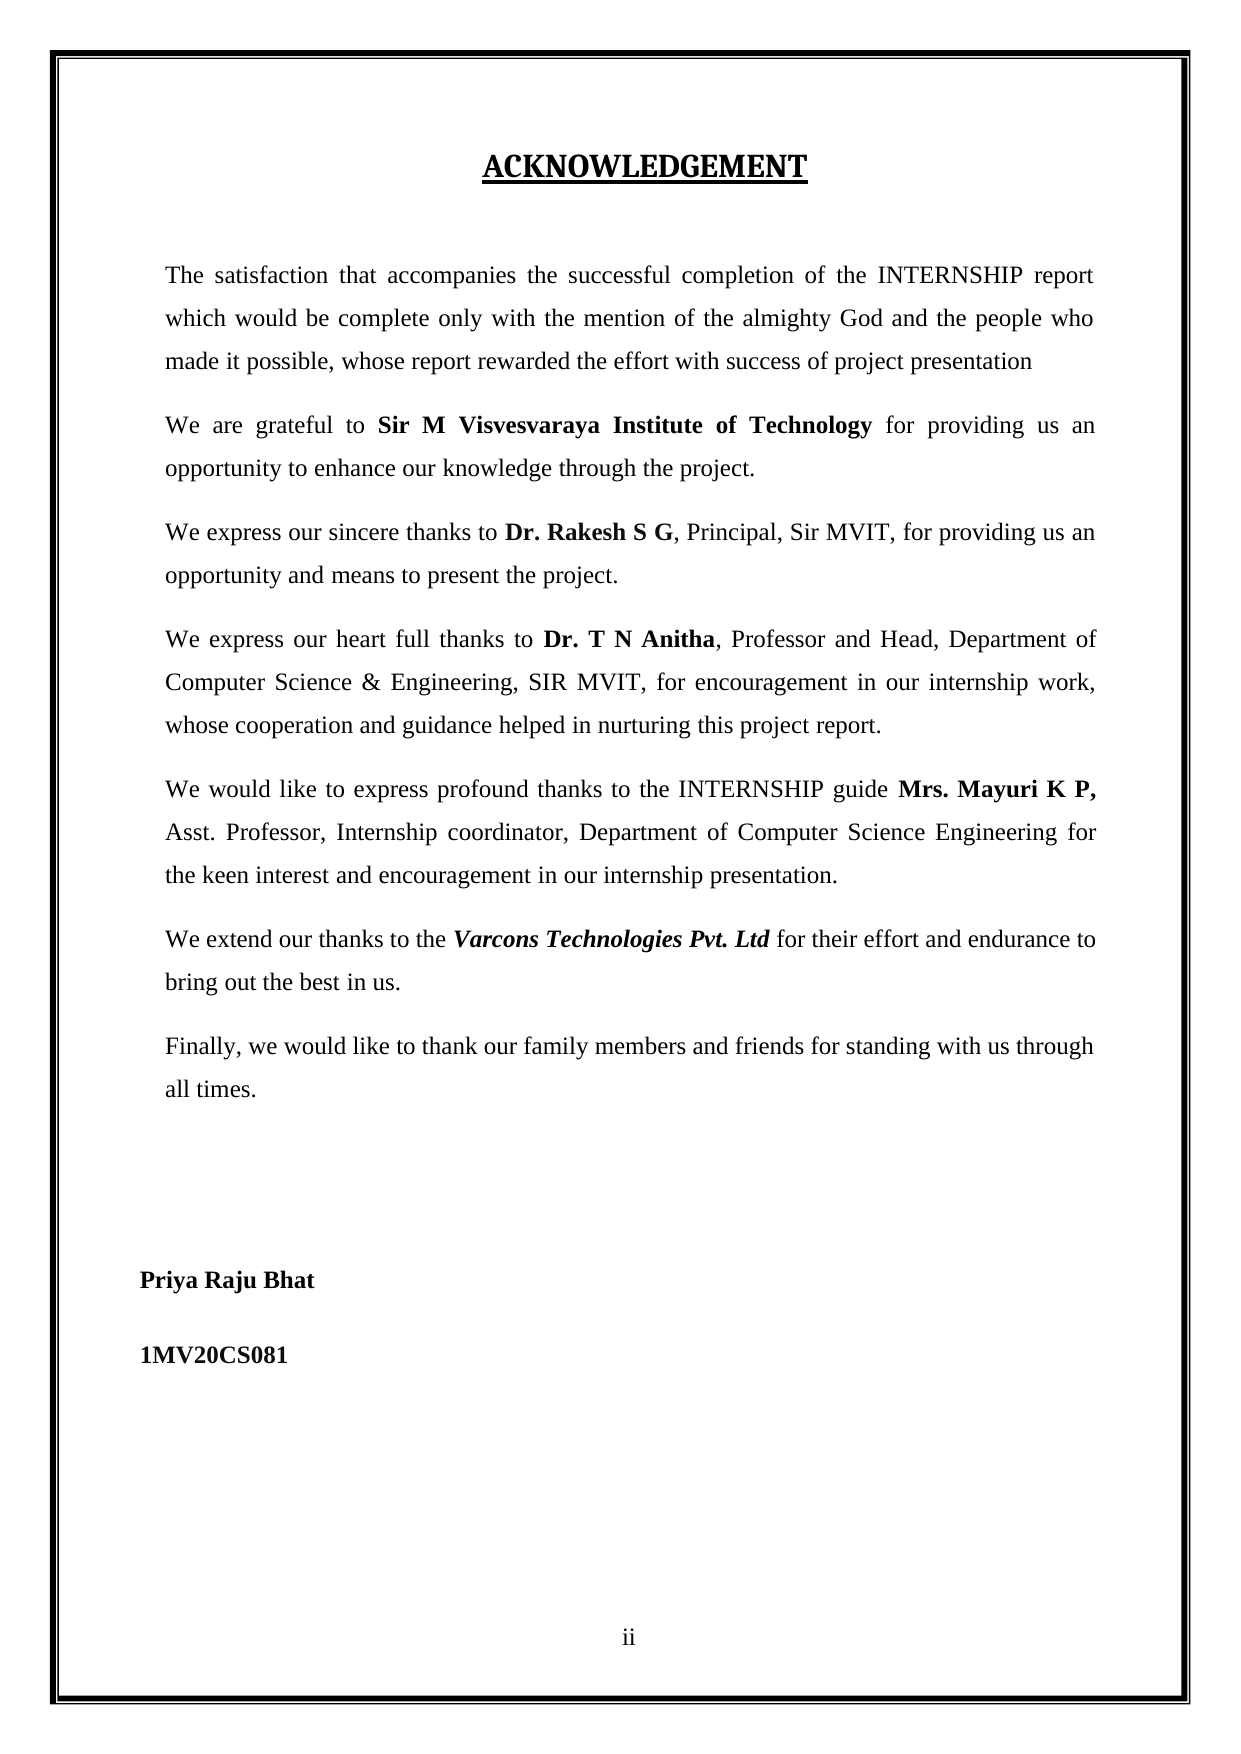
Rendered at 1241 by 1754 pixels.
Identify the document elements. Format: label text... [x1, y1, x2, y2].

text We express our sincere thanks to Dr. Rakesh S G, Principal, Sir MVIT, for providing us an opportunity and means to present the project. [165, 517, 1096, 589]
text The satisfaction that accompanies the successful completion of the INTERNSHIP report which would be complete only with the mention of the almighty God and the people who made it possible, whose report rewarded the effort with success of project presentation [165, 260, 1095, 375]
text ACKNOWLEDGEMENT [475, 148, 814, 186]
text We extend our thanks to the Varcons Technologies Pvt. Ltd for their effort and endurance to bring out the best in us. [165, 924, 1096, 996]
text Finally, we would like to thank our family members and friends for standing with us through all times. [165, 1031, 1095, 1103]
text We express our heart full thanks to Dr. T N Anitha, Professor and Head, Department of Computer Science & Engineering, SIR MVIT, for encouragement in our internship work, whose cooperation and guidance helped in nurturing this project report. [165, 624, 1097, 739]
subtitle Priya Raju Bhat 1MV20CS081 [139, 1266, 358, 1368]
text We are grateful to Sir M Visvesvaraya Institute of Technology for providing us an opportunity to enhance our knowledge through the project. [165, 410, 1096, 482]
text We would like to express profound thanks to the INTERNSHIP guide Mrs. Mayuri K P, Asst. Professor, Internship coordinator, Department of Computer Science Engineering for the keen interest and encouragement in our internship presentation. [165, 774, 1096, 889]
